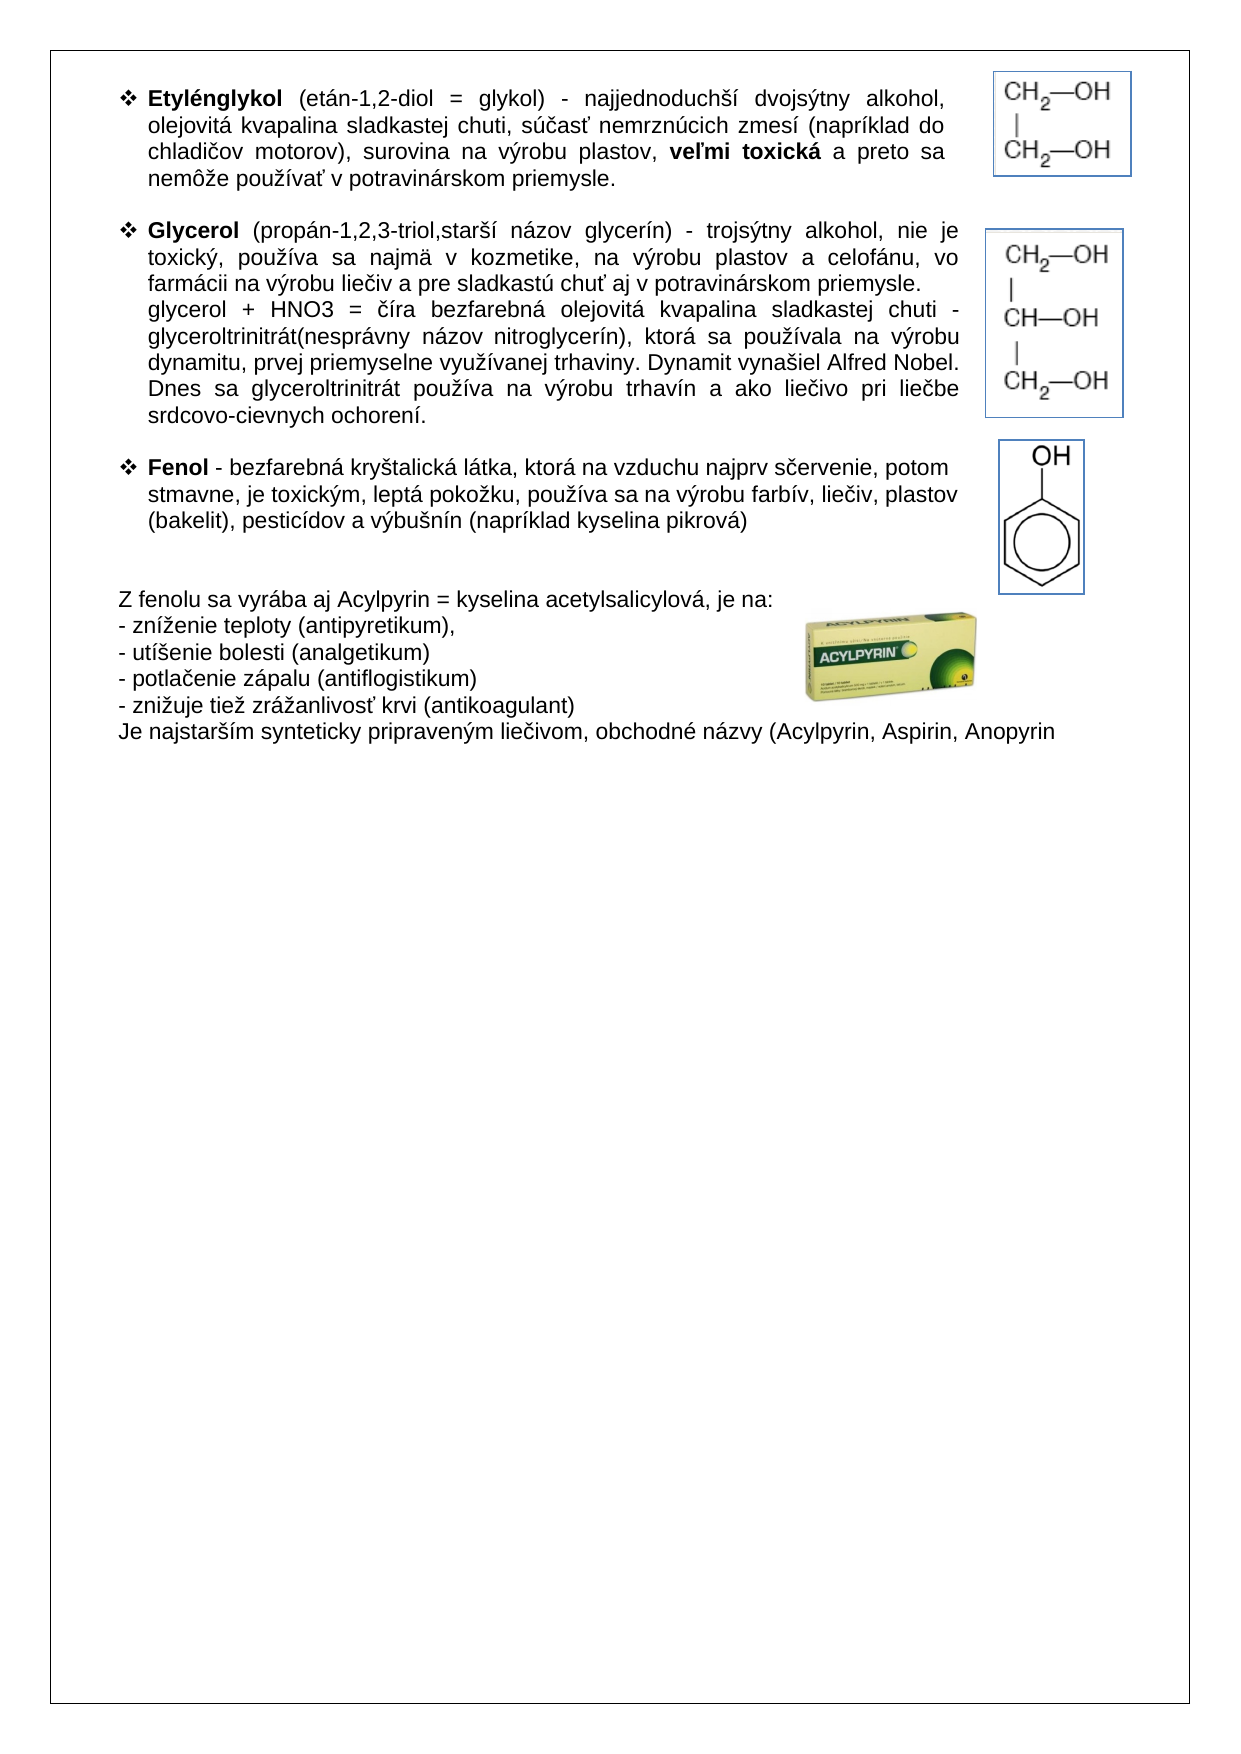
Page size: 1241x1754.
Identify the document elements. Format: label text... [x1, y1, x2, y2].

text - zníženie teploty (antipyretikum), [118, 612, 804, 639]
picture [994, 72, 1130, 175]
picture [1000, 441, 1083, 593]
picture [986, 230, 1122, 417]
text Z fenolu sa vyrába aj Acylpyrin = kyselina acetylsalicylová, je na: [118, 586, 1181, 612]
list Fenol - bezfarebná kryštalická látka, ktorá na vzduchu najprv sčervenie, potom stmavne, je toxickým, leptá pokožku, používa sa na výrobu farbív, liečiv, plastov (bakelit), pesticídov a výbušnín (napríklad kyselina pikrová) [118, 454, 960, 533]
text - znižuje tiež zrážanlivosť krvi (antikoagulant) [118, 692, 945, 718]
text glycerol + HNO3 = číra bezfarebná olejovitá kvapalina sladkastej chuti - glyceroltrinitrát(nesprávny názov nitroglycerín), ktorá sa používala na výrobu dynamitu, prvej priemyselne využívanej trhaviny. Dynamit vynašiel Alfred Nobel. Dnes sa glyceroltrinitrát používa na výrobu trhavín a ako liečivo pri liečbe srdcovo-cievnych ochorení. [148, 296, 960, 428]
text - potlačenie zápalu (antiflogistikum) [118, 665, 804, 692]
list Glycerol (propán-1,2,3-triol,starší názov glycerín) - trojsýtny alkohol, nie je toxický, používa sa najmä v kozmetike, na výrobu plastov a celofánu, vo farmácii na výrobu liečiv a pre sladkastú chuť aj v potravinárskom priemysle. [118, 217, 960, 296]
list Etylénglykol (etán-1,2-diol = glykol) - najjednoduchší dvojsýtny alkohol, olejovitá kvapalina sladkastej chuti, súčasť nemrznúcich zmesí (napríklad do chladičov motorov), surovina na výrobu plastov, veľmi toxická a preto sa nemôže používať v potravinárskom priemysle. [118, 85, 945, 191]
text Je najstarším synteticky pripraveným liečivom, obchodné názvy (Acylpyrin, Aspirin, Anopyrin [118, 718, 1122, 744]
picture [804, 608, 978, 706]
text - utíšenie bolesti (analgetikum) [118, 639, 804, 665]
